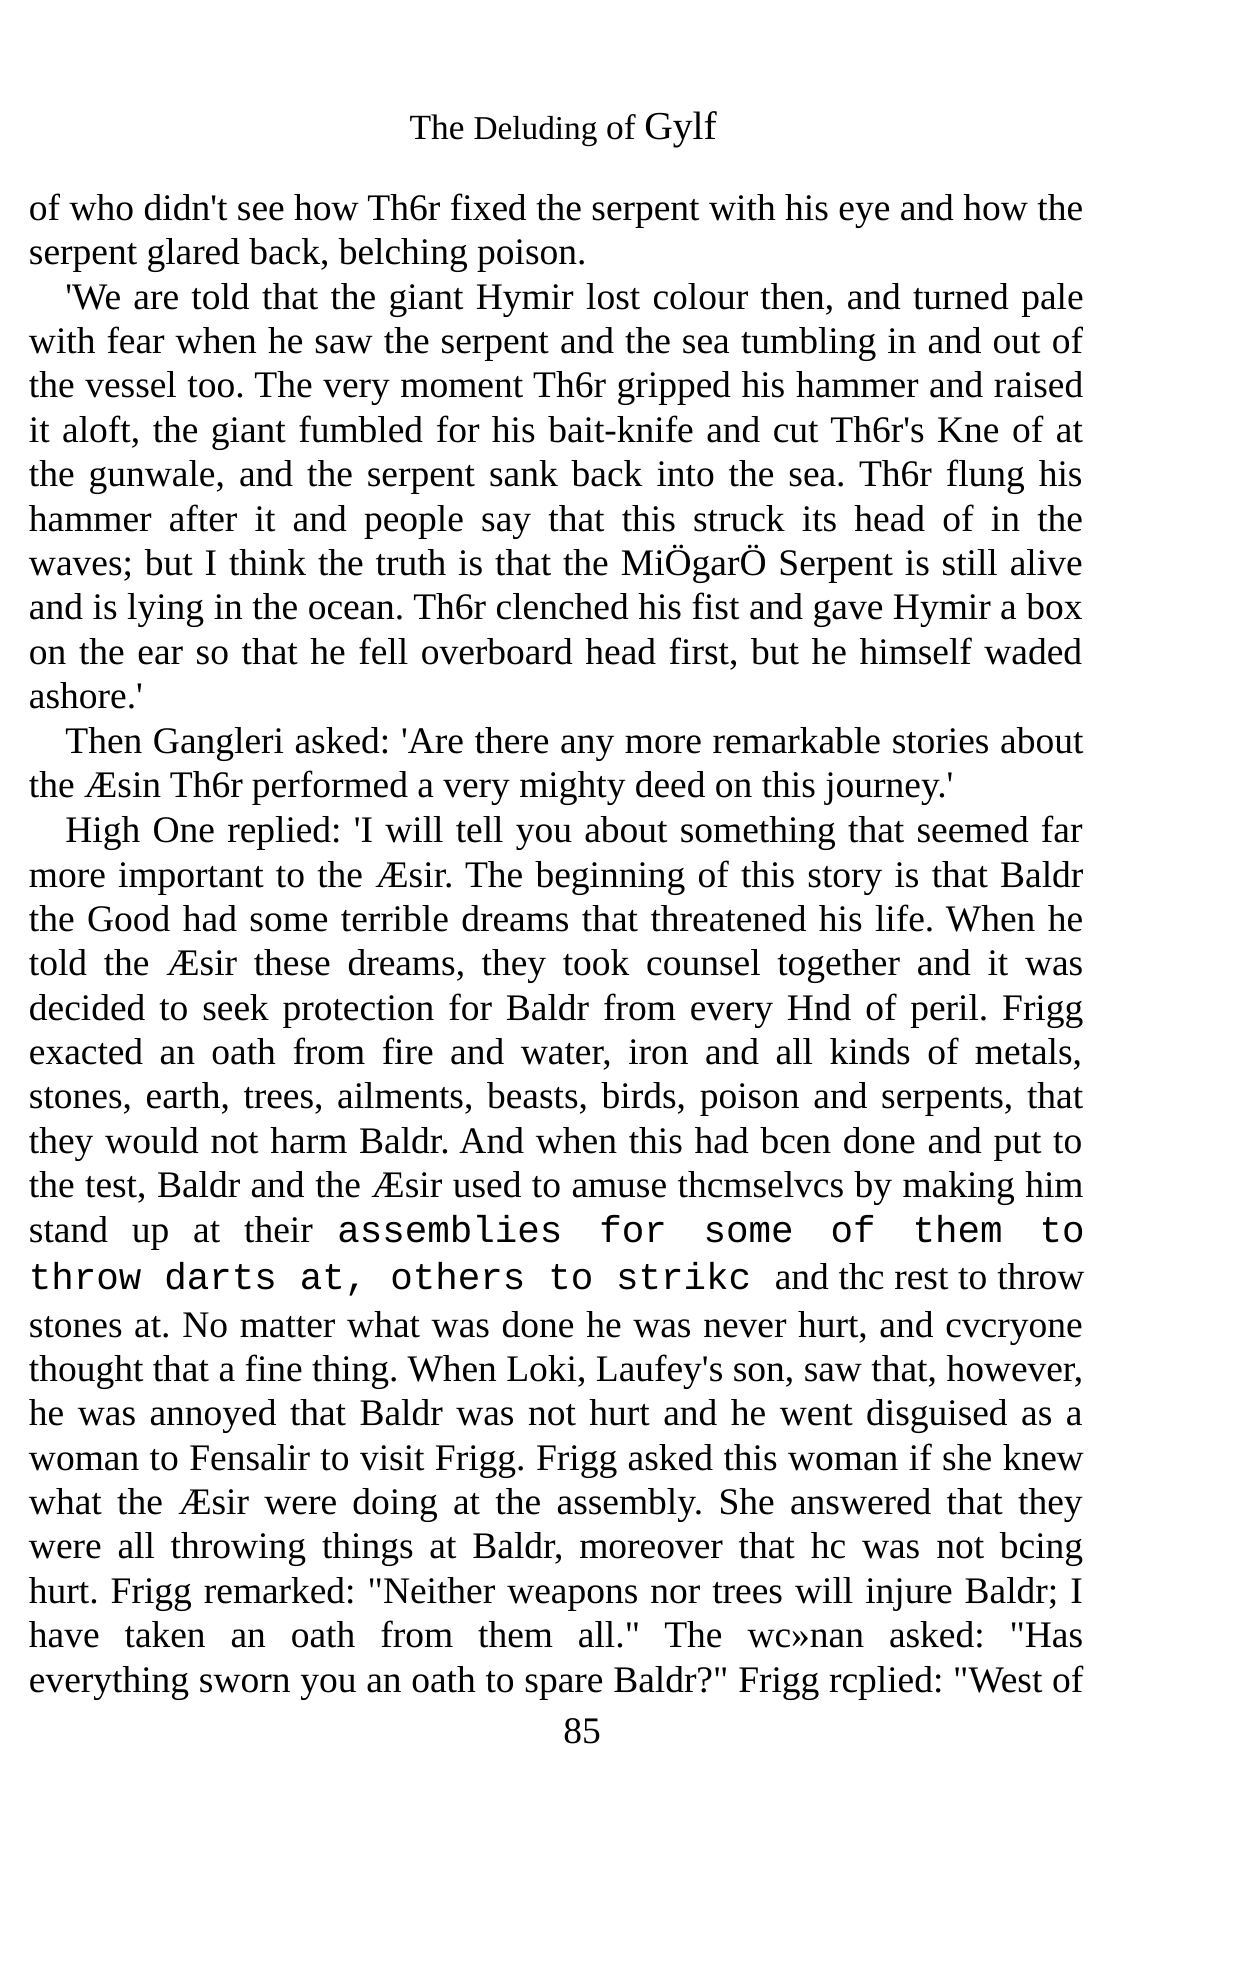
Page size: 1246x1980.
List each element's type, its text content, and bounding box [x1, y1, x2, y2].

text 'We are told that the giant Hymir lost colour then, and turned pale with fear when he saw the serpent and the sea tumbling in and out of the vessel too. The very moment Th6r gripped his hammer and raised it aloft, the giant fumbled for his bait-knife and cut Th6r's Kne of at the gunwale, and the serpent sank back into the sea. Th6r flung his hammer after it and people say that this struck its head of in the waves; but I think the truth is that the MiÖgarÖ Serpent is still alive and is lying in the ocean. Th6r clenched his fist and gave Hymir a box on the ear so that he fell overboard head first, but he himself waded ashore.' [29, 274, 1085, 717]
text Then Gangleri asked: 'Are there any more remarkable stories about the Æsin Th6r performed a very mighty deed on this journey.' [29, 718, 1085, 806]
